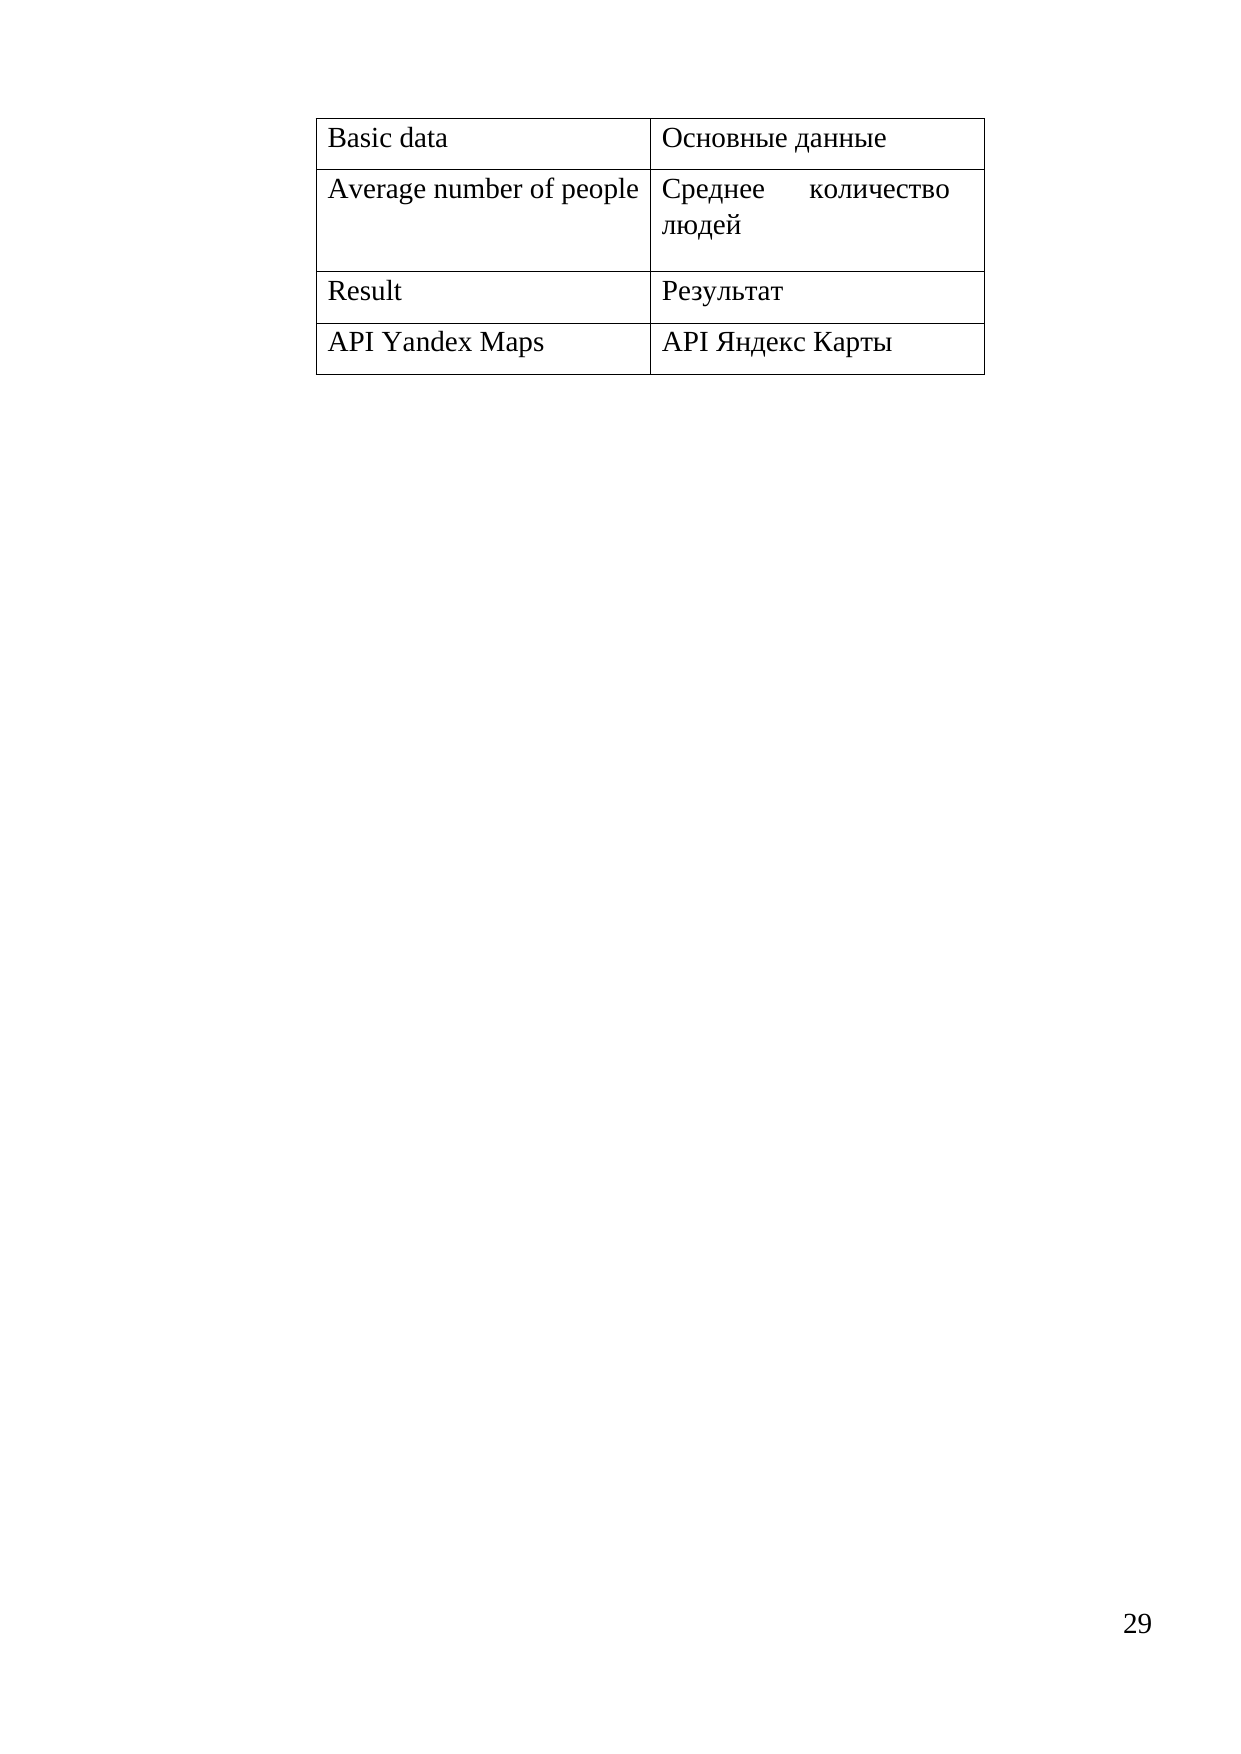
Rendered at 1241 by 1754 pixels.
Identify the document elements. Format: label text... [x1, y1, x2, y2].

table_cell Результат [651, 272, 984, 322]
table_cell Basic data [317, 119, 650, 169]
table_cell API Яндекс Карты [651, 324, 984, 374]
table_cell API Yandex Maps [317, 324, 650, 374]
table_cell Result [317, 272, 650, 322]
table_cell Среднее количество людей [651, 170, 984, 271]
table_cell Основные данные [651, 119, 984, 169]
table_cell Average number of people [317, 170, 650, 271]
